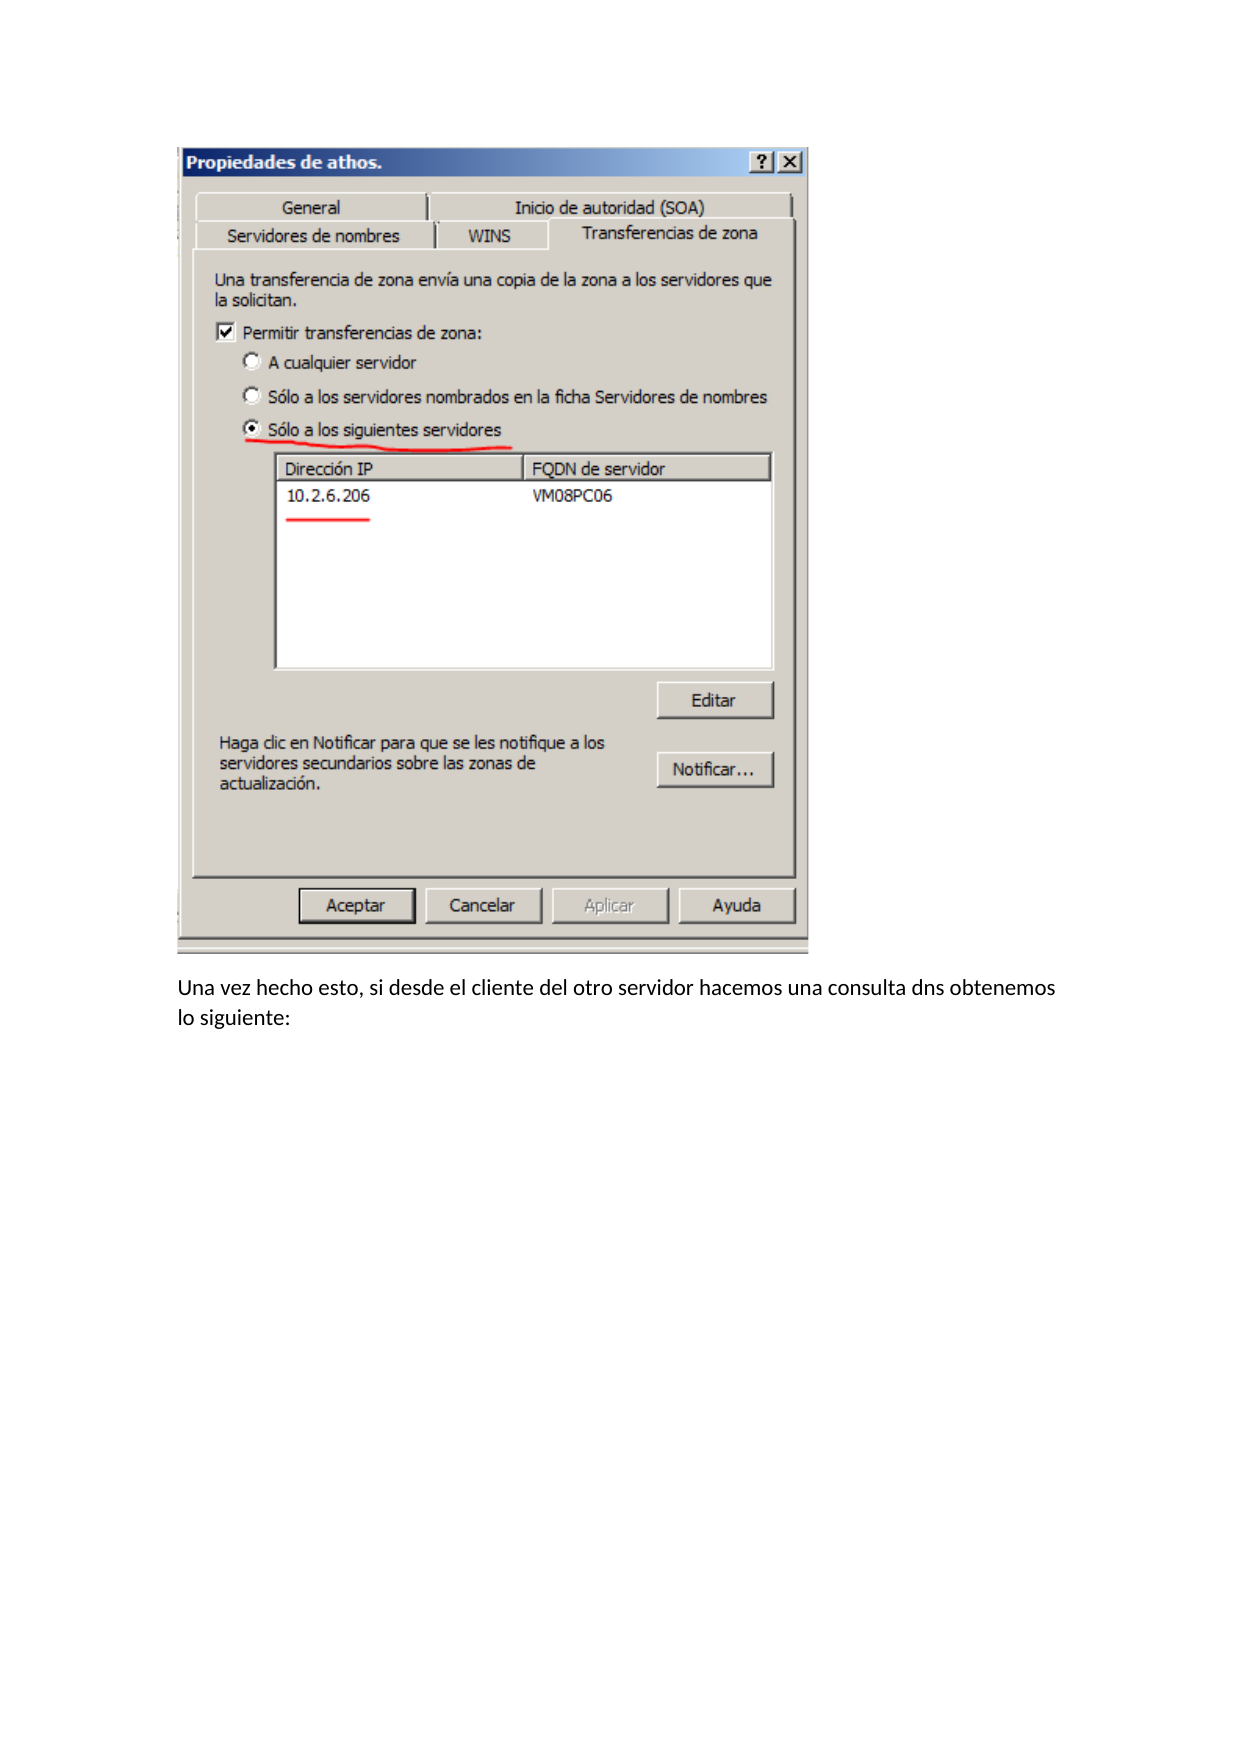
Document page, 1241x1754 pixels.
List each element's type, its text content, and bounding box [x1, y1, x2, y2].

text Una vez hecho esto, si desde el cliente del otro servidor hacemos una consulta dns obtenemos lo siguiente: [177, 973, 1063, 1031]
picture [177, 147, 809, 954]
